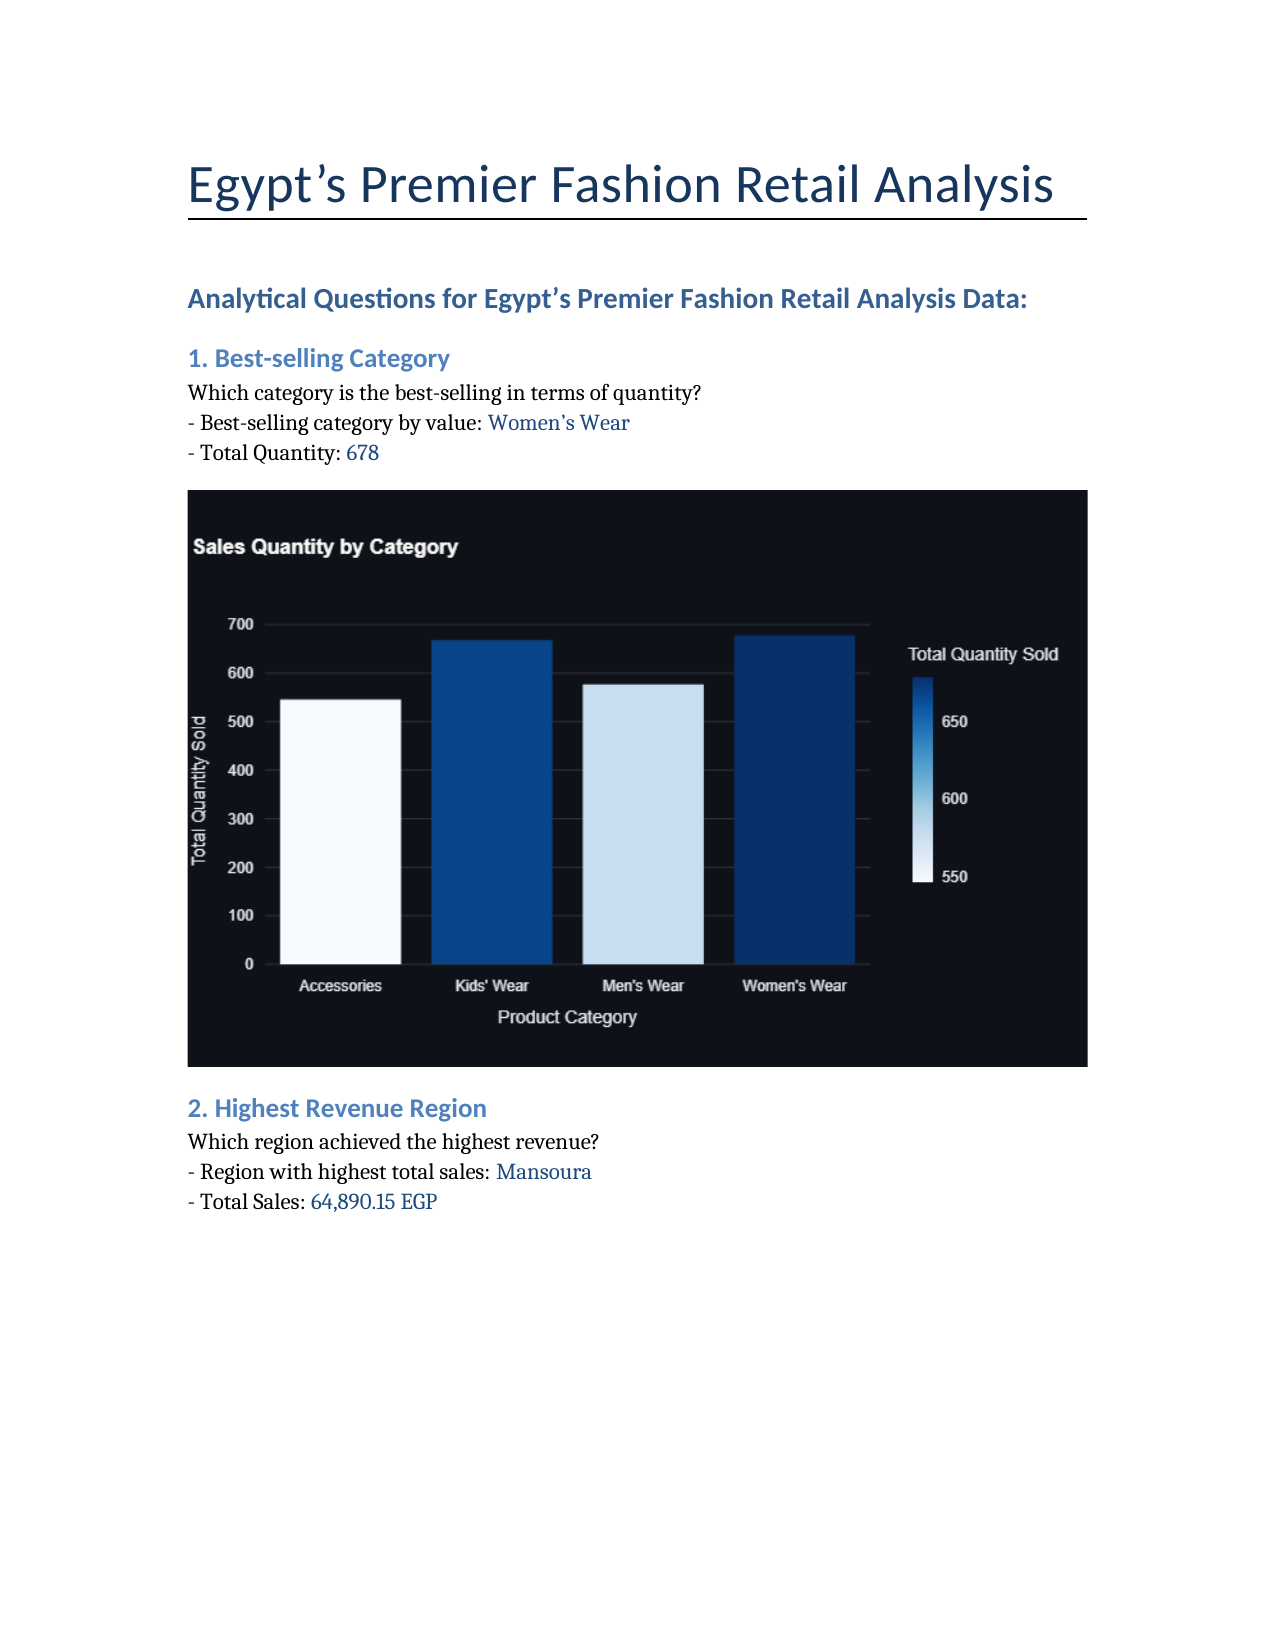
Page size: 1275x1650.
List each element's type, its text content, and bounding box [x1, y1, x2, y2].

subtitle 1. Best-selling Category [187, 341, 1087, 374]
text Egypt’s Premier Fashion Retail Analysis [187, 150, 1087, 220]
subtitle Analytical Questions for Egypt’s Premier Fashion Retail Analysis Data: [187, 280, 1087, 315]
subtitle 2. Highest Revenue Region [187, 1091, 1087, 1124]
text Which category is the best-selling in terms of quantity? - Best-selling category by value: Women’s Wear - Total Quantity: 678 [187, 379, 1087, 466]
picture [187, 490, 1088, 1067]
text Which region achieved the highest revenue? - Region with highest total sales: Mansoura - Total Sales: 64,890.15 EGP [187, 1129, 1087, 1216]
